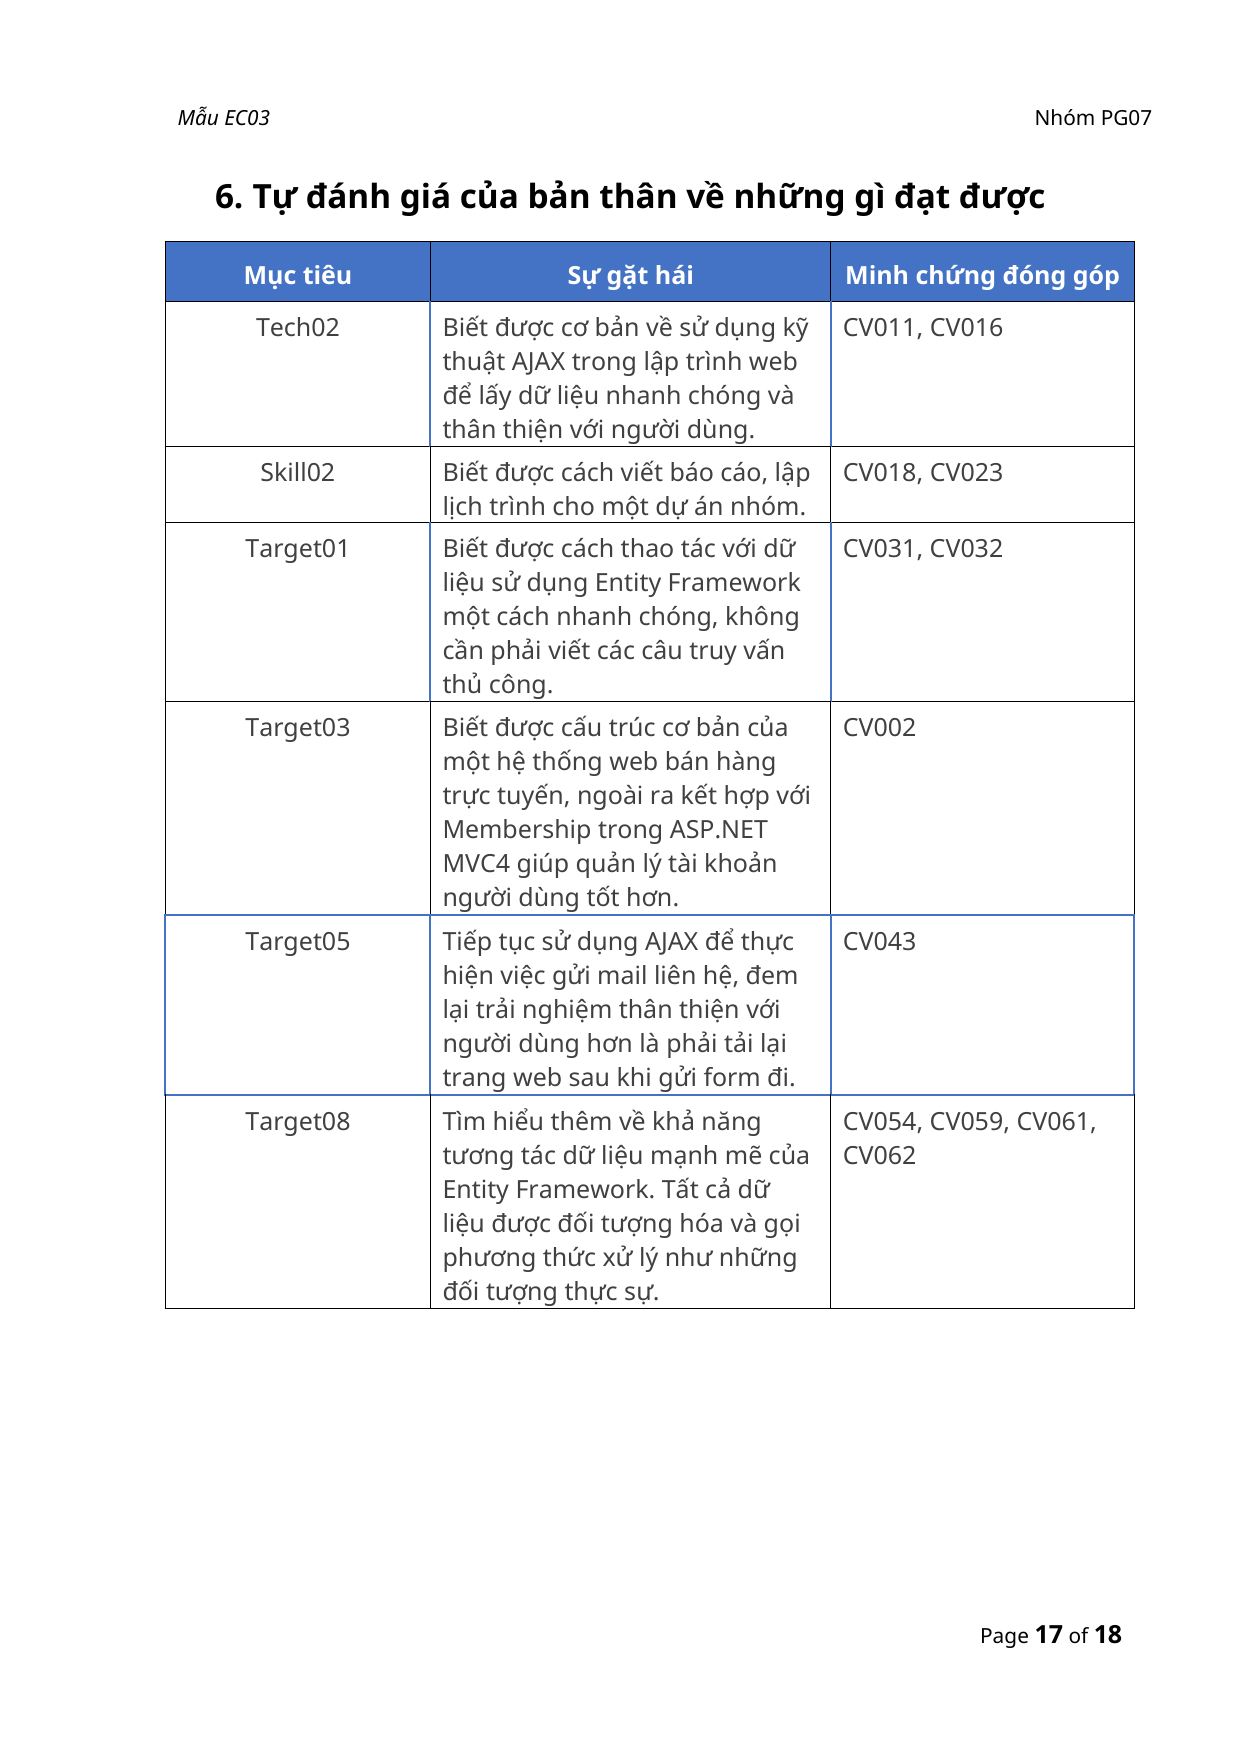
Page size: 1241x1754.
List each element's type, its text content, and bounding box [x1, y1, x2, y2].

table_cell Skill02 [166, 447, 430, 522]
table_cell Biết được cách viết báo cáo, lập lịch trình cho một dự án nhóm. [431, 447, 830, 522]
table_cell Biết được cấu trúc cơ bản của một hệ thống web bán hàng trực tuyến, ngoài ra kết hợp với Membership trong ASP.NET MVC4 giúp quản lý tài khoản người dùng tốt hơn. [431, 702, 830, 914]
table_cell CV054, CV059, CV061, CV062 [831, 1096, 1134, 1308]
table_cell CV031, CV032 [832, 523, 1134, 701]
table_cell CV002 [831, 702, 1134, 914]
table_cell Target01 [166, 523, 429, 701]
table_cell Biết được cơ bản về sử dụng kỹ thuật AJAX trong lập trình web để lấy dữ liệu nhanh chóng và thân thiện với người dùng. [431, 302, 830, 446]
table_cell CV018, CV023 [831, 447, 1134, 522]
table_cell Tech02 [166, 302, 429, 446]
table_cell Tìm hiểu thêm về khả năng tương tác dữ liệu mạnh mẽ của Entity Framework. Tất cả dữ liệu được đối tượng hóa và gọi phương thức xử lý như những đối tượng thực sự. [431, 1096, 830, 1308]
table_cell Biết được cách thao tác với dữ liệu sử dụng Entity Framework một cách nhanh chóng, không cần phải viết các câu truy vấn thủ công. [431, 523, 830, 701]
table_cell Target03 [166, 702, 430, 914]
table_header Sự gặt hái [431, 242, 830, 301]
subtitle Tự đánh giá của bản thân về những gì đạt được [215, 173, 1122, 218]
table_cell Target08 [166, 1096, 430, 1308]
table_header Minh chứng đóng góp [831, 242, 1134, 301]
table_cell CV011, CV016 [832, 302, 1134, 446]
table_cell Tiếp tục sử dụng AJAX để thực hiện việc gửi mail liên hệ, đem lại trải nghiệm thân thiện với người dùng hơn là phải tải lại trang web sau khi gửi form đi. [431, 916, 830, 1094]
table_header Mục tiêu [166, 242, 430, 301]
table_cell CV043 [832, 916, 1133, 1094]
table_cell Target05 [166, 916, 429, 1094]
